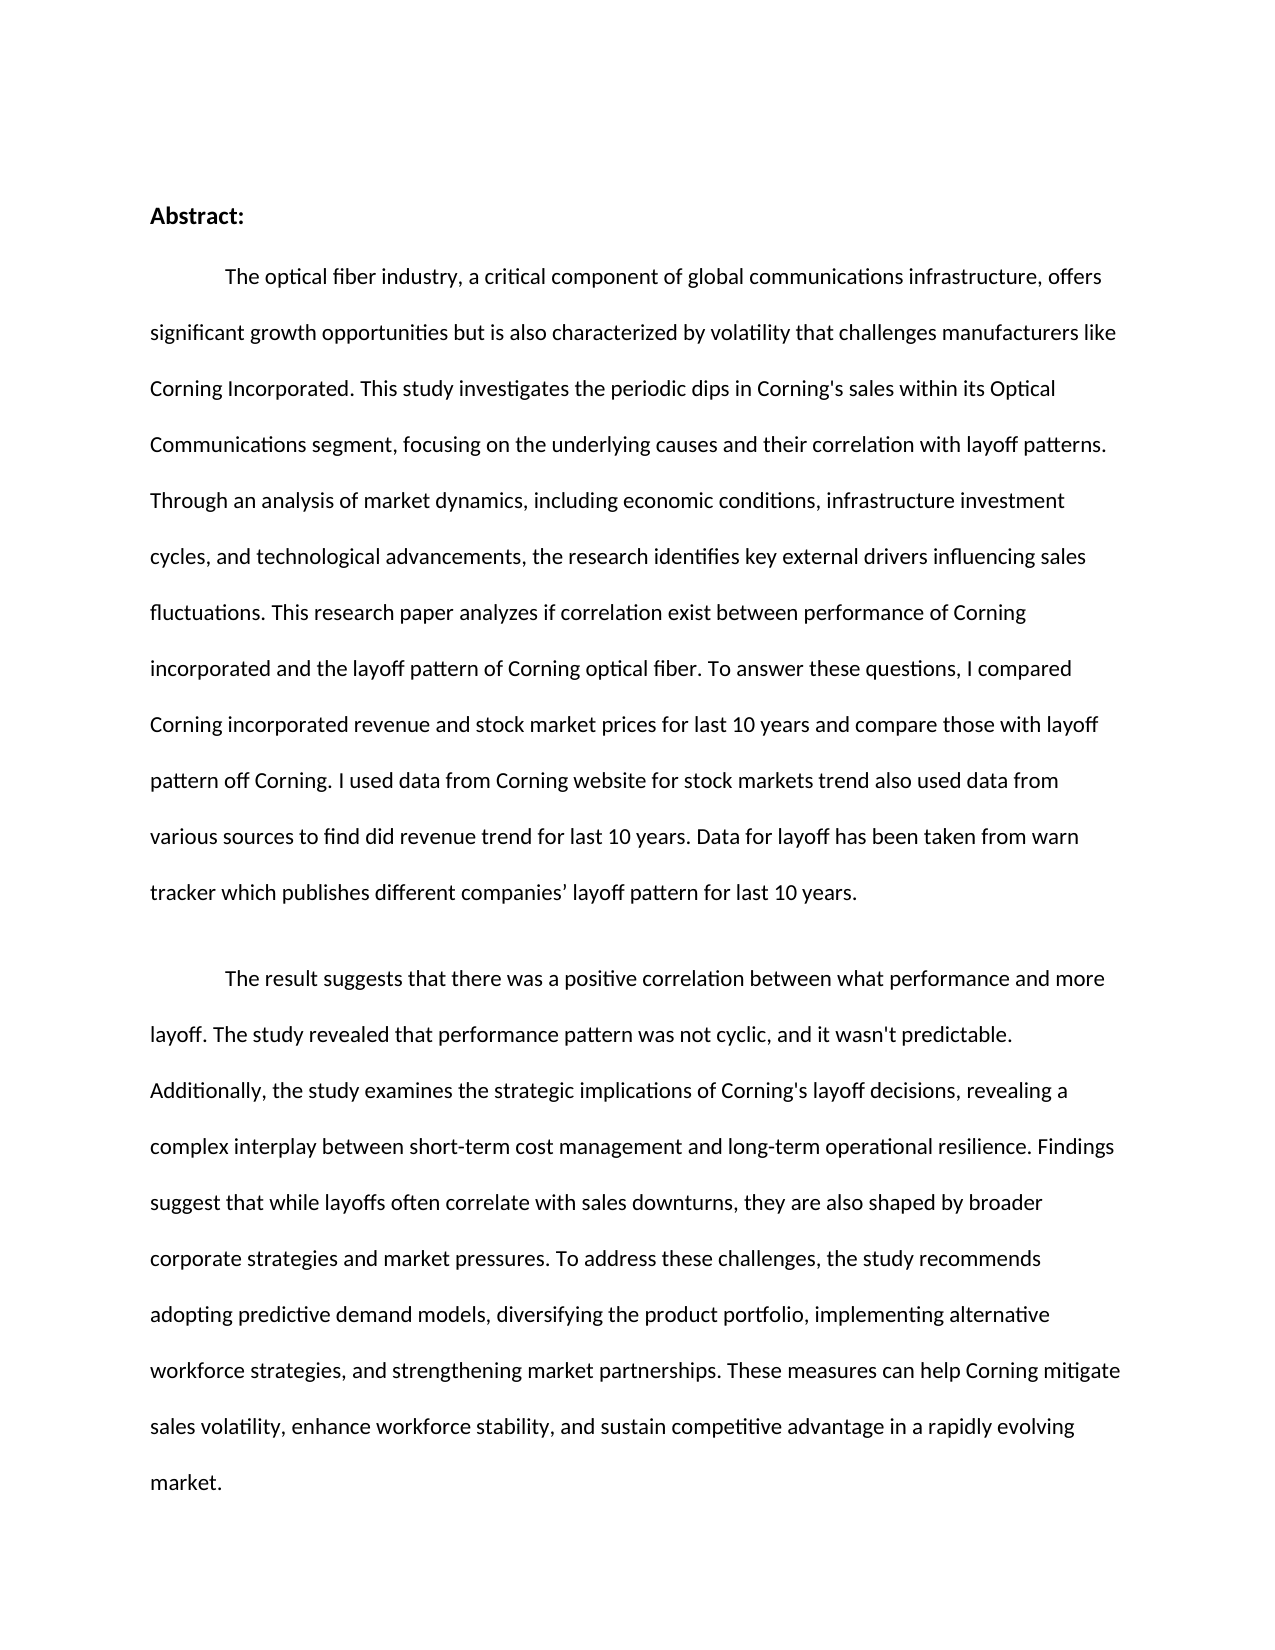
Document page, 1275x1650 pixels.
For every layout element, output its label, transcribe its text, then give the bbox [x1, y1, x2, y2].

subtitle Abstract: [150, 200, 1125, 231]
text The optical fiber industry, a critical component of global communications infrastructure, offers significant growth opportunities but is also characterized by volatility that challenges manufacturers like Corning Incorporated. This study investigates the periodic dips in Corning's sales within its Optical Communications segment, focusing on the underlying causes and their correlation with layoff patterns. Through an analysis of market dynamics, including economic conditions, infrastructure investment cycles, and technological advancements, the research identifies key external drivers influencing sales fluctuations. This research paper analyzes if correlation exist between performance of Corning incorporated and the layoff pattern of Corning optical fiber. To answer these questions, I compared Corning incorporated revenue and stock market prices for last 10 years and compare those with layoff pattern off Corning. I used data from Corning website for stock markets trend also used data from various sources to find did revenue trend for last 10 years. Data for layoff has been taken from warn tracker which publishes different companies’ layoff pattern for last 10 years. [150, 262, 1125, 907]
text The result suggests that there was a positive correlation between what performance and more layoff. The study revealed that performance pattern was not cyclic, and it wasn't predictable. Additionally, the study examines the strategic implications of Corning's layoff decisions, revealing a complex interplay between short-term cost management and long-term operational resilience. Findings suggest that while layoffs often correlate with sales downturns, they are also shaped by broader corporate strategies and market pressures. To address these challenges, the study recommends adopting predictive demand models, diversifying the product portfolio, implementing alternative workforce strategies, and strengthening market partnerships. These measures can help Corning mitigate sales volatility, enhance workforce stability, and sustain competitive advantage in a rapidly evolving market. [150, 964, 1125, 1496]
